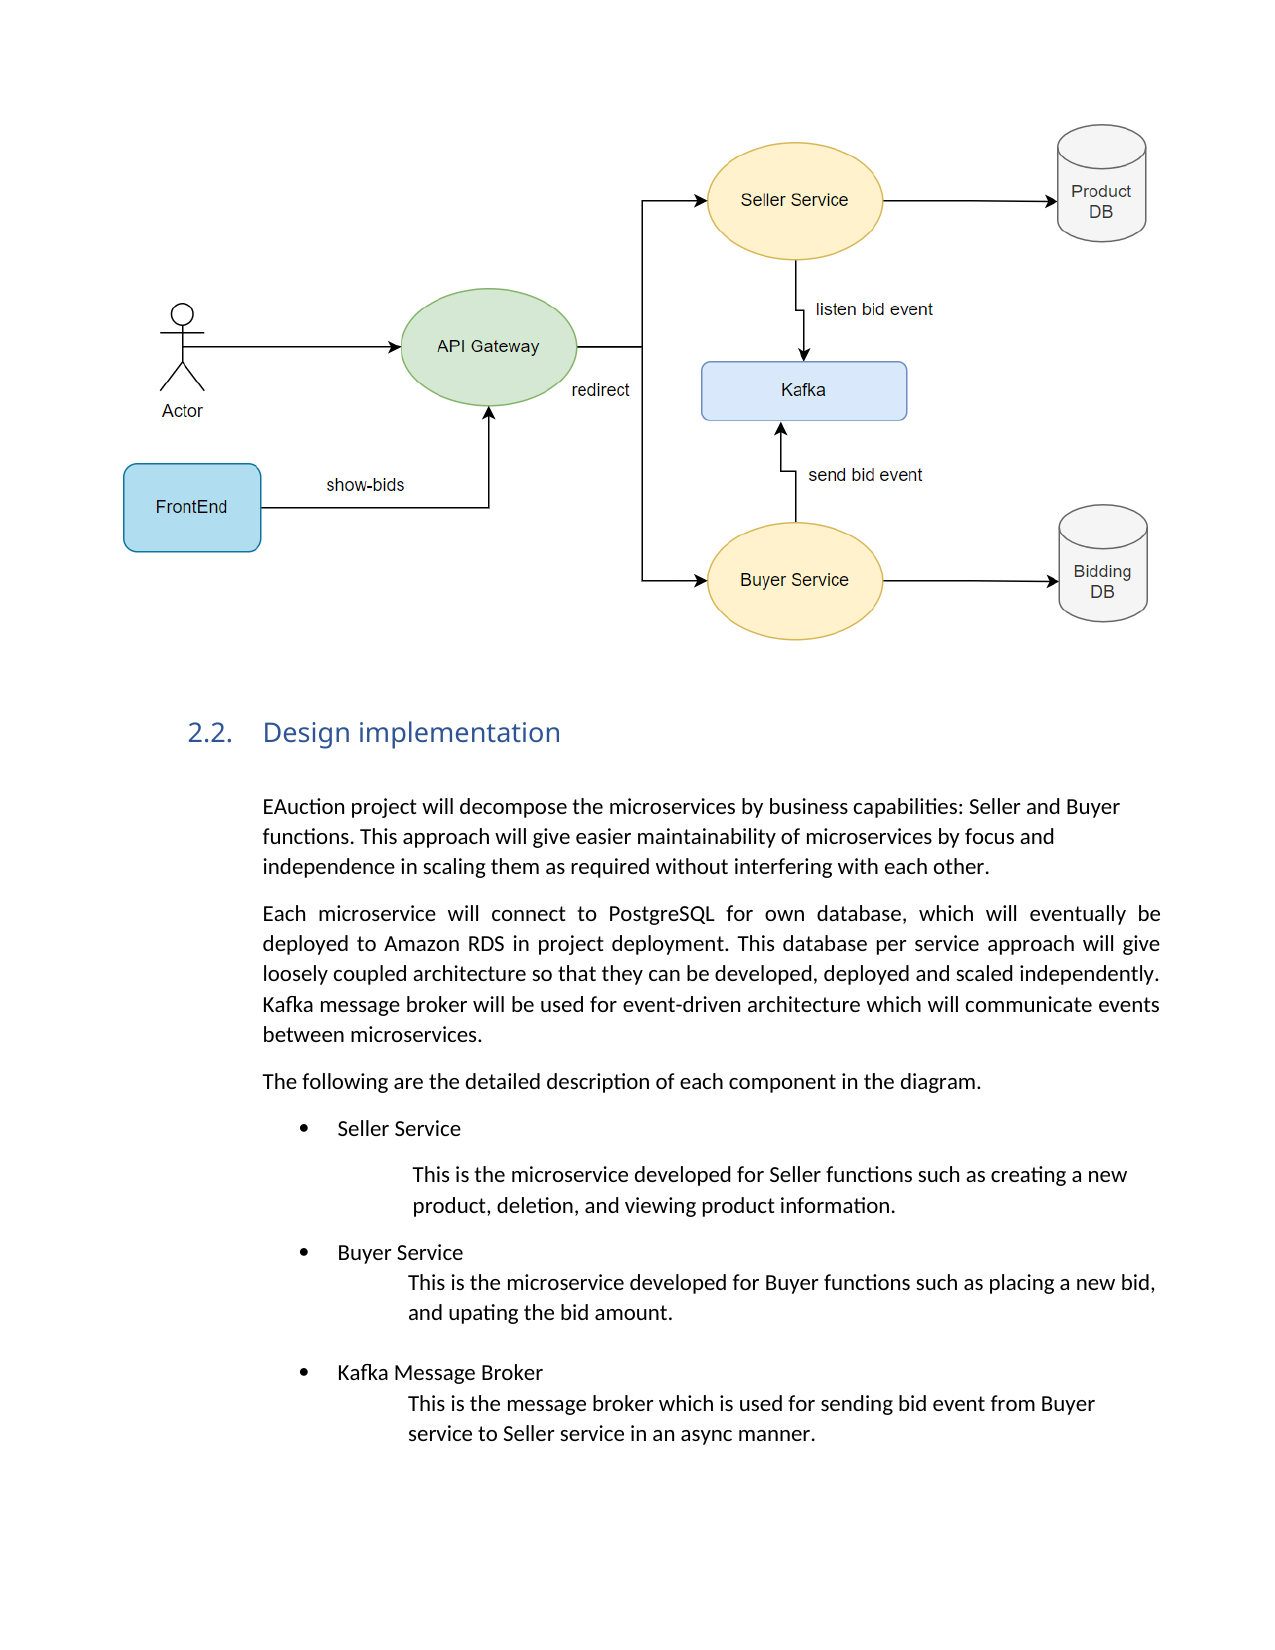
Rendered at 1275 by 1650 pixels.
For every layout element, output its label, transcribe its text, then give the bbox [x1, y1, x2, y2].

list This is the microservice developed for Buyer functions such as placing a new bid, and upating the bid amount. [408, 1268, 1162, 1326]
picture [112, 118, 1163, 648]
list Seller Service [300, 1114, 1162, 1142]
subtitle Design implementation [187, 713, 1162, 750]
text This is the microservice developed for Seller functions such as creating a new product, deletion, and viewing product information. [412, 1161, 1162, 1219]
text EAuction project will decompose the microservices by business capabilities: Seller and Buyer functions. This approach will give easier maintainability of microservices by focus and independence in scaling them as required without interfering with each other. [262, 792, 1162, 880]
text The following are the detailed description of each component in the diagram. [262, 1067, 1162, 1095]
list Buyer Service [300, 1238, 1162, 1266]
list This is the message broker which is used for sending bid event from Buyer service to Seller service in an async manner. [408, 1389, 1162, 1447]
text Each microservice will connect to PostgreSQL for own database, which will eventually be deployed to Amazon RDS in project deployment. This database per service approach will give loosely coupled architecture so that they can be developed, deployed and scaled independently. Kafka message broker will be used for event-driven architecture which will communicate events between microservices. [262, 899, 1162, 1048]
list Kafka Message Broker [300, 1358, 1162, 1386]
